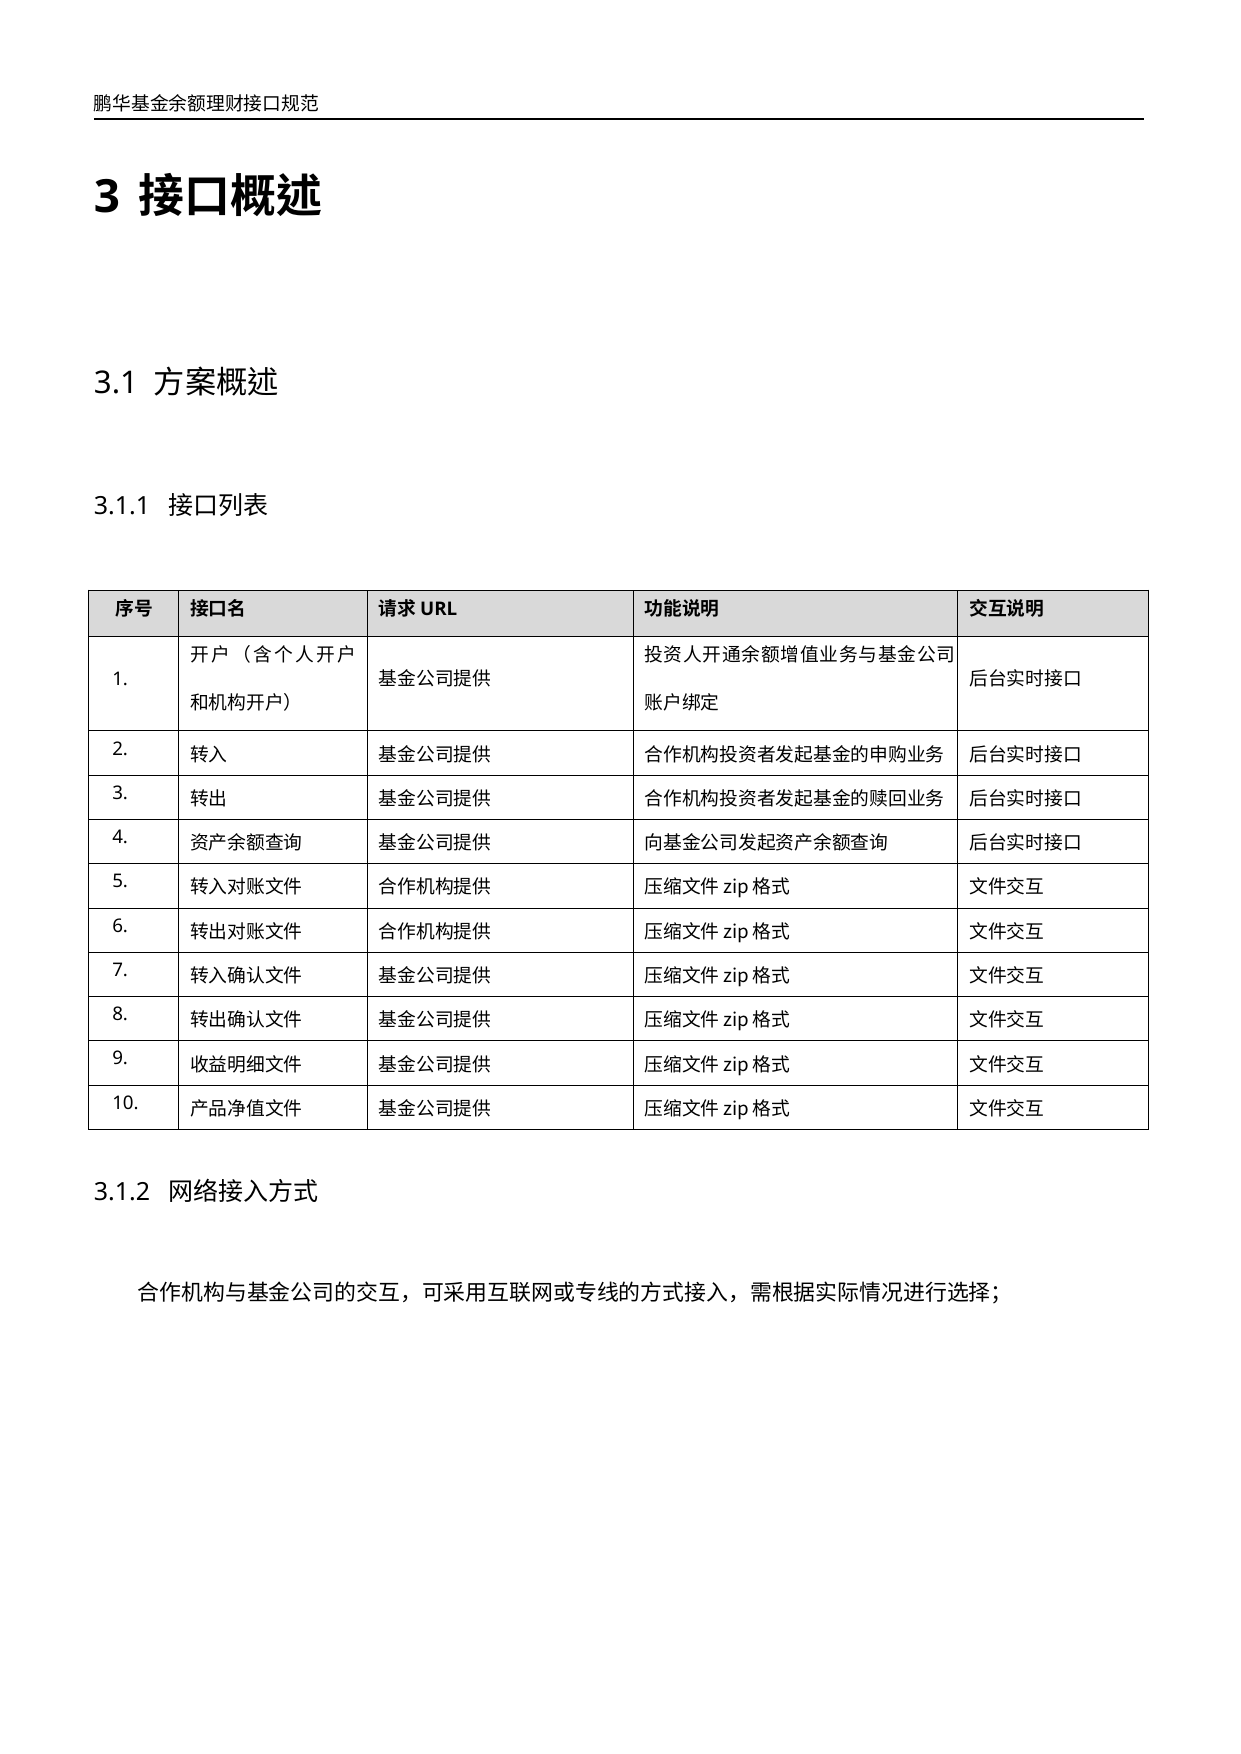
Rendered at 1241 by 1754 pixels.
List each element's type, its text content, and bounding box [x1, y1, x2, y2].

table_cell 压缩文件zip格式 [634, 997, 957, 1040]
table_cell 收益明细文件 [179, 1041, 367, 1084]
table_cell [89, 1041, 178, 1084]
table_cell 压缩文件zip格式 [634, 909, 957, 952]
table_cell 投资人开通余额增值业务与基金公司账户绑定 [634, 637, 957, 730]
subtitle 网络接入方式 [94, 1157, 1144, 1222]
table_cell 文件交互 [958, 1041, 1148, 1084]
table_cell [89, 731, 178, 774]
table_cell 文件交互 [958, 1086, 1148, 1129]
table_cell 文件交互 [958, 953, 1148, 996]
table_cell 后台实时接口 [958, 637, 1148, 730]
table_cell 开户（含个人开户和机构开户） [179, 637, 367, 730]
table_cell 合作机构提供 [368, 864, 633, 907]
table_cell [89, 776, 178, 819]
table_cell 转出确认文件 [179, 997, 367, 1040]
table_cell 文件交互 [958, 864, 1148, 907]
table_cell 向基金公司发起资产余额查询 [634, 820, 957, 863]
table_cell [89, 1086, 178, 1129]
table_header 功能说明 [634, 591, 957, 636]
table_cell 基金公司提供 [368, 1086, 633, 1129]
table_cell 后台实时接口 [958, 731, 1148, 774]
table_cell 压缩文件zip格式 [634, 1086, 957, 1129]
table_cell 压缩文件zip格式 [634, 953, 957, 996]
table_cell 基金公司提供 [368, 731, 633, 774]
table_cell [89, 909, 178, 952]
table_cell 产品净值文件 [179, 1086, 367, 1129]
subtitle 接口概述 [94, 162, 1144, 227]
table_cell 转出 [179, 776, 367, 819]
table_header 交互说明 [958, 591, 1148, 636]
table_cell 转入 [179, 731, 367, 774]
table_cell 压缩文件zip格式 [634, 1041, 957, 1084]
table_header 接口名 [179, 591, 367, 636]
table_cell 合作机构投资者发起基金的申购业务 [634, 731, 957, 774]
text 合作机构与基金公司的交互，可采用互联网或专线的方式接入，需根据实际情况进行选择； [137, 1275, 1144, 1307]
table_cell 转出对账文件 [179, 909, 367, 952]
table_cell 基金公司提供 [368, 997, 633, 1040]
table_cell 转入确认文件 [179, 953, 367, 996]
table_cell 后台实时接口 [958, 820, 1148, 863]
table_cell 基金公司提供 [368, 1041, 633, 1084]
table_cell 基金公司提供 [368, 953, 633, 996]
table_cell 合作机构投资者发起基金的赎回业务 [634, 776, 957, 819]
table_cell 转入对账文件 [179, 864, 367, 907]
table_cell [89, 637, 178, 730]
table_cell 基金公司提供 [368, 776, 633, 819]
table_cell [89, 864, 178, 907]
table_cell 后台实时接口 [958, 776, 1148, 819]
table_header 请求URL [368, 591, 633, 636]
table_cell 合作机构提供 [368, 909, 633, 952]
table_cell [89, 953, 178, 996]
table_cell 基金公司提供 [368, 637, 633, 730]
table_cell [89, 820, 178, 863]
table_cell 基金公司提供 [368, 820, 633, 863]
table_cell 资产余额查询 [179, 820, 367, 863]
table_cell 文件交互 [958, 909, 1148, 952]
table_cell 压缩文件zip格式 [634, 864, 957, 907]
table_cell [89, 997, 178, 1040]
table_cell 文件交互 [958, 997, 1148, 1040]
table_header 序号 [89, 591, 178, 636]
subtitle 接口列表 [94, 471, 1144, 536]
subtitle 方案概述 [94, 349, 1144, 414]
